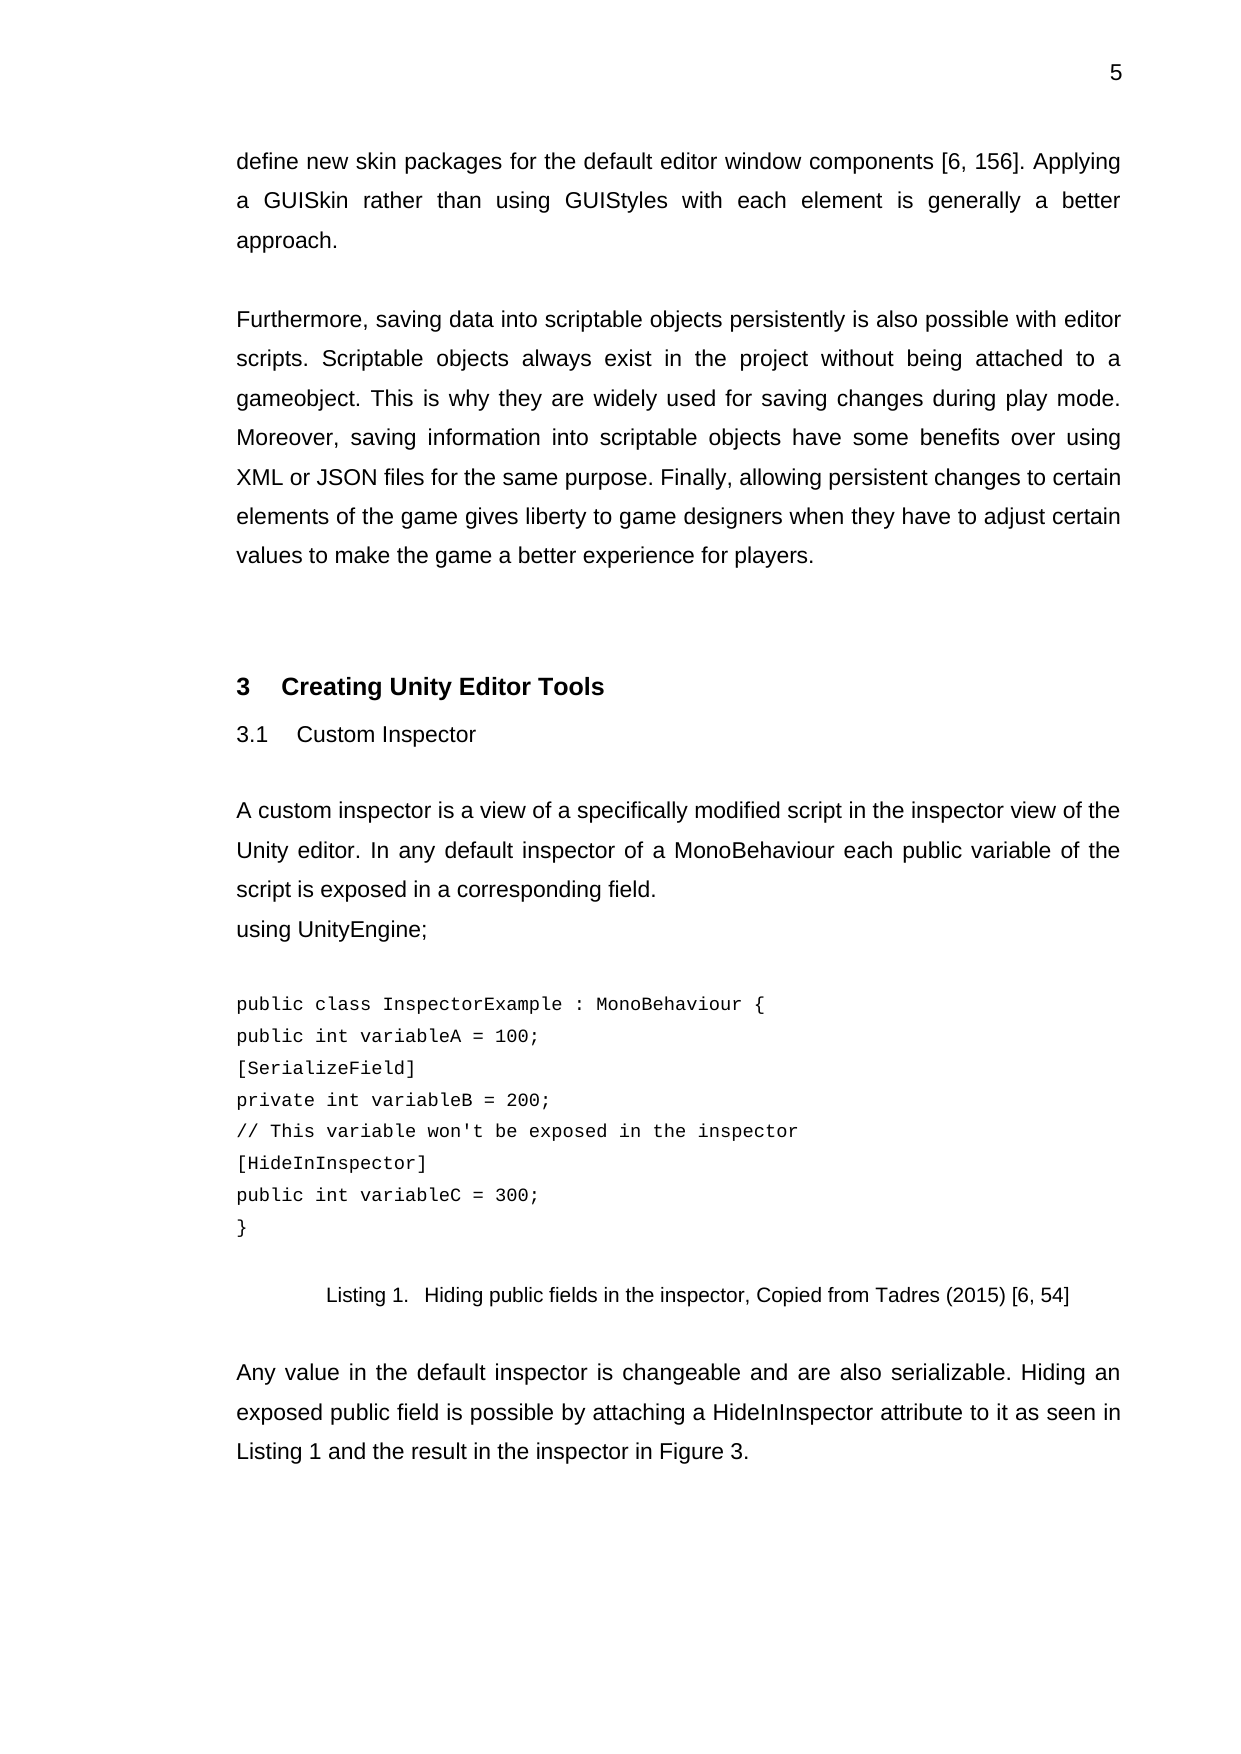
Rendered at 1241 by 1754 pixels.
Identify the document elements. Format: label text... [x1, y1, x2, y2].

text Any value in the default inspector is changeable and are also serializable. Hiding an exposed public field is possible by attaching a HideInInspector attribute to it as seen in Listing 1 and the result in the inspector in Figure 3. [236, 1359, 1122, 1464]
list [SerializeField] [236, 1058, 1122, 1080]
list Hiding public fields in the inspector, Copied from Tadres (2015) [6, 54] [274, 1283, 1122, 1307]
text Furthermore, saving data into scriptable objects persistently is also possible with editor scripts. Scriptable objects always exist in the project without being attached to a gameobject. This is why they are widely used for saving changes during play mode. Moreover, saving information into scriptable objects have some benefits over using XML or JSON files for the same purpose. Finally, allowing persistent changes to certain elements of the game gives liberty to game designers when they have to adjust certain values to make the game a better experience for players. [236, 306, 1122, 569]
list } [236, 1218, 1122, 1239]
list private int variableB = 200; [236, 1090, 1122, 1112]
list public int variableC = 300; [236, 1186, 1122, 1207]
list // This variable won't be exposed in the inspector [236, 1122, 1122, 1143]
text A custom inspector is a view of a specifically modified script in the inspector view of the Unity editor. In any default inspector of a MonoBehaviour each public variable of the script is exposed in a corresponding field. [236, 797, 1122, 903]
list [HideInInspector] [236, 1154, 1122, 1175]
subtitle Custom Inspector [236, 721, 1122, 747]
list public int variableA = 100; [236, 1027, 1122, 1048]
list public class InspectorExample : MonoBehaviour { [236, 995, 1122, 1016]
subtitle Creating Unity Editor Tools [236, 671, 1122, 700]
text using UnityEngine; [236, 916, 1122, 942]
